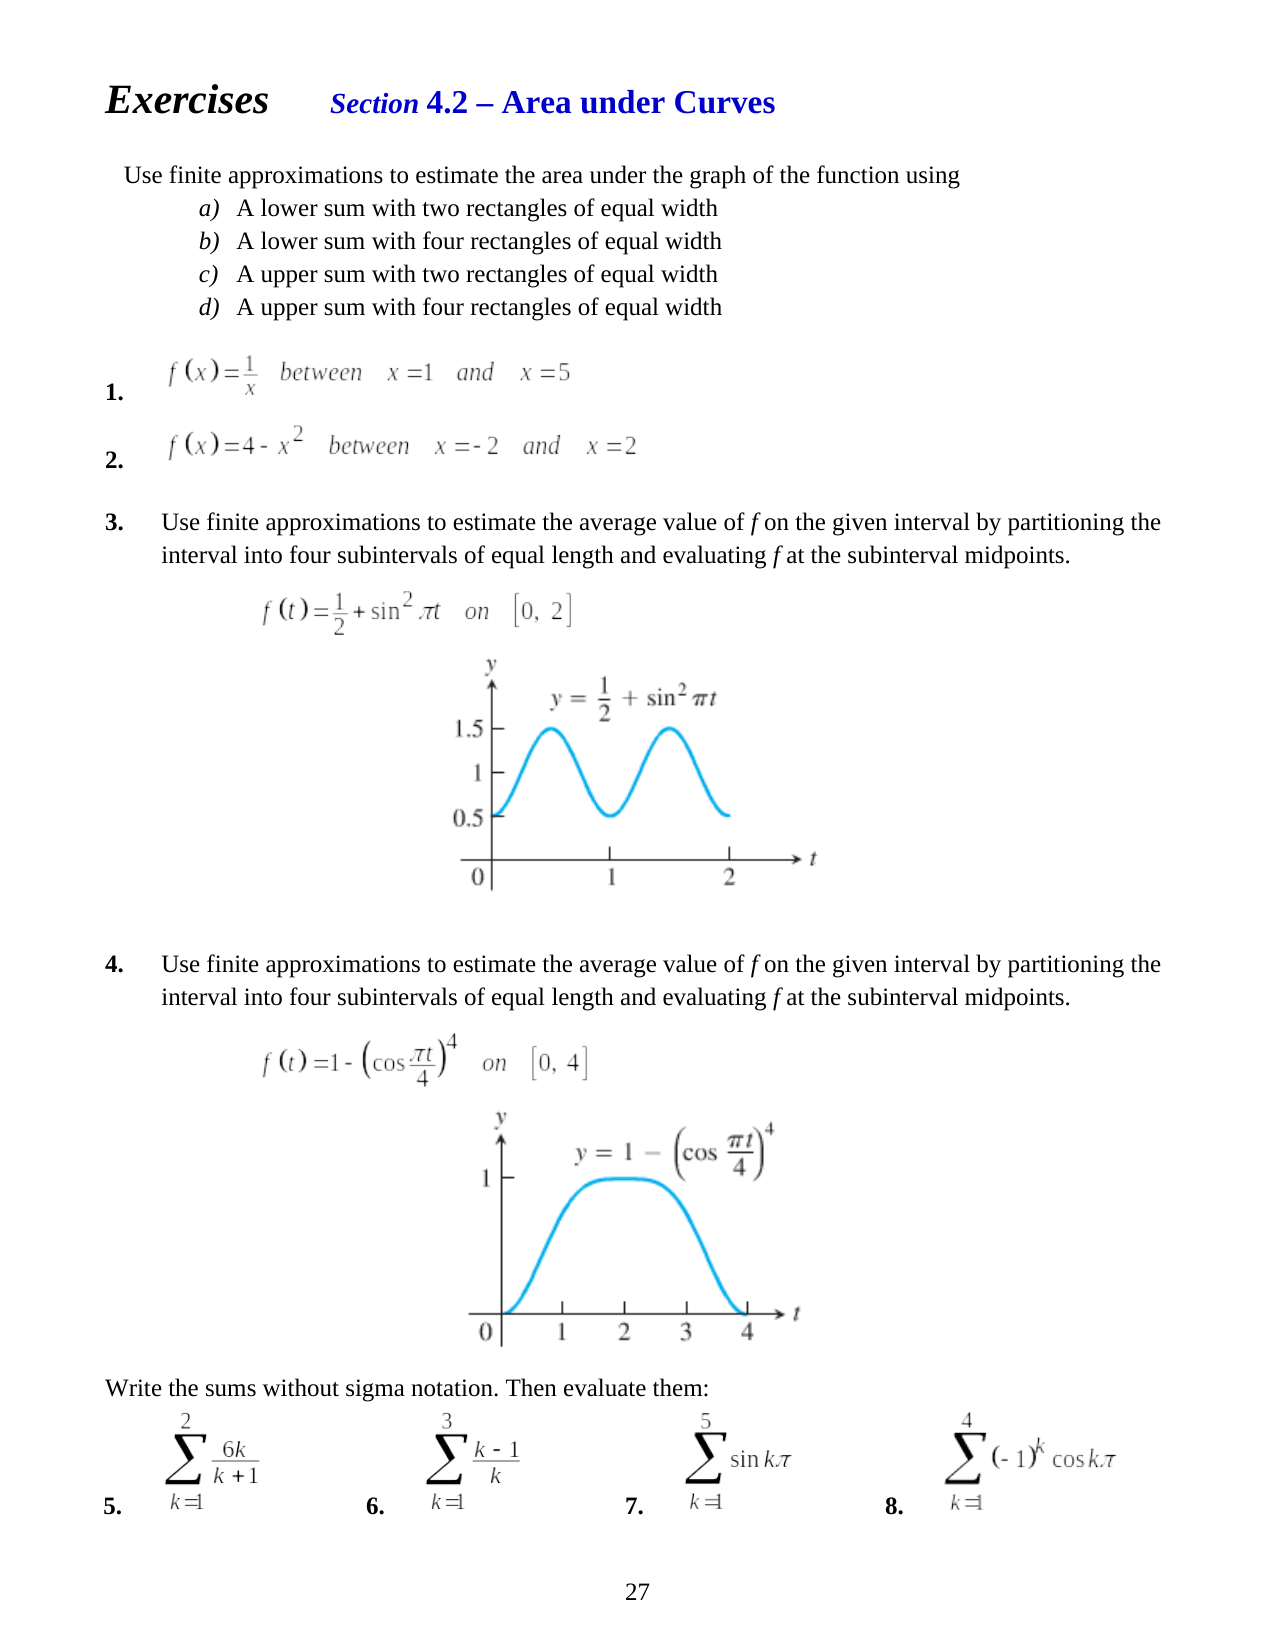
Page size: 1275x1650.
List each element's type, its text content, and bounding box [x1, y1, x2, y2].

text Use finite approximations to estimate the area under the graph of the function using [124, 160, 1170, 189]
table_header [614, 1406, 873, 1544]
list Use finite approximations to estimate the average value of f on the given interval by partitioning the interval into four subintervals of equal length and evaluating f at the subinterval midpoints. [105, 949, 1170, 1011]
table_header [355, 1406, 613, 1544]
list Use finite approximations to estimate the average value of f on the given interval by partitioning the interval into four subintervals of equal length and evaluating f at the subinterval midpoints. [105, 507, 1170, 568]
list A lower sum with four rectangles of equal width [199, 226, 1170, 255]
list A upper sum with two rectangles of equal width [199, 259, 1170, 288]
list A upper sum with four rectangles of equal width [199, 292, 1170, 321]
table_header [874, 1406, 1139, 1544]
picture [438, 644, 837, 900]
text Write the sums without sigma notation. Then evaluate them: [105, 1373, 1170, 1402]
list A lower sum with two rectangles of equal width [199, 193, 1170, 222]
table_header [96, 1406, 354, 1544]
picture [459, 1098, 816, 1369]
text Exercises Section 4.2 – Area under Curves [105, 75, 1170, 123]
